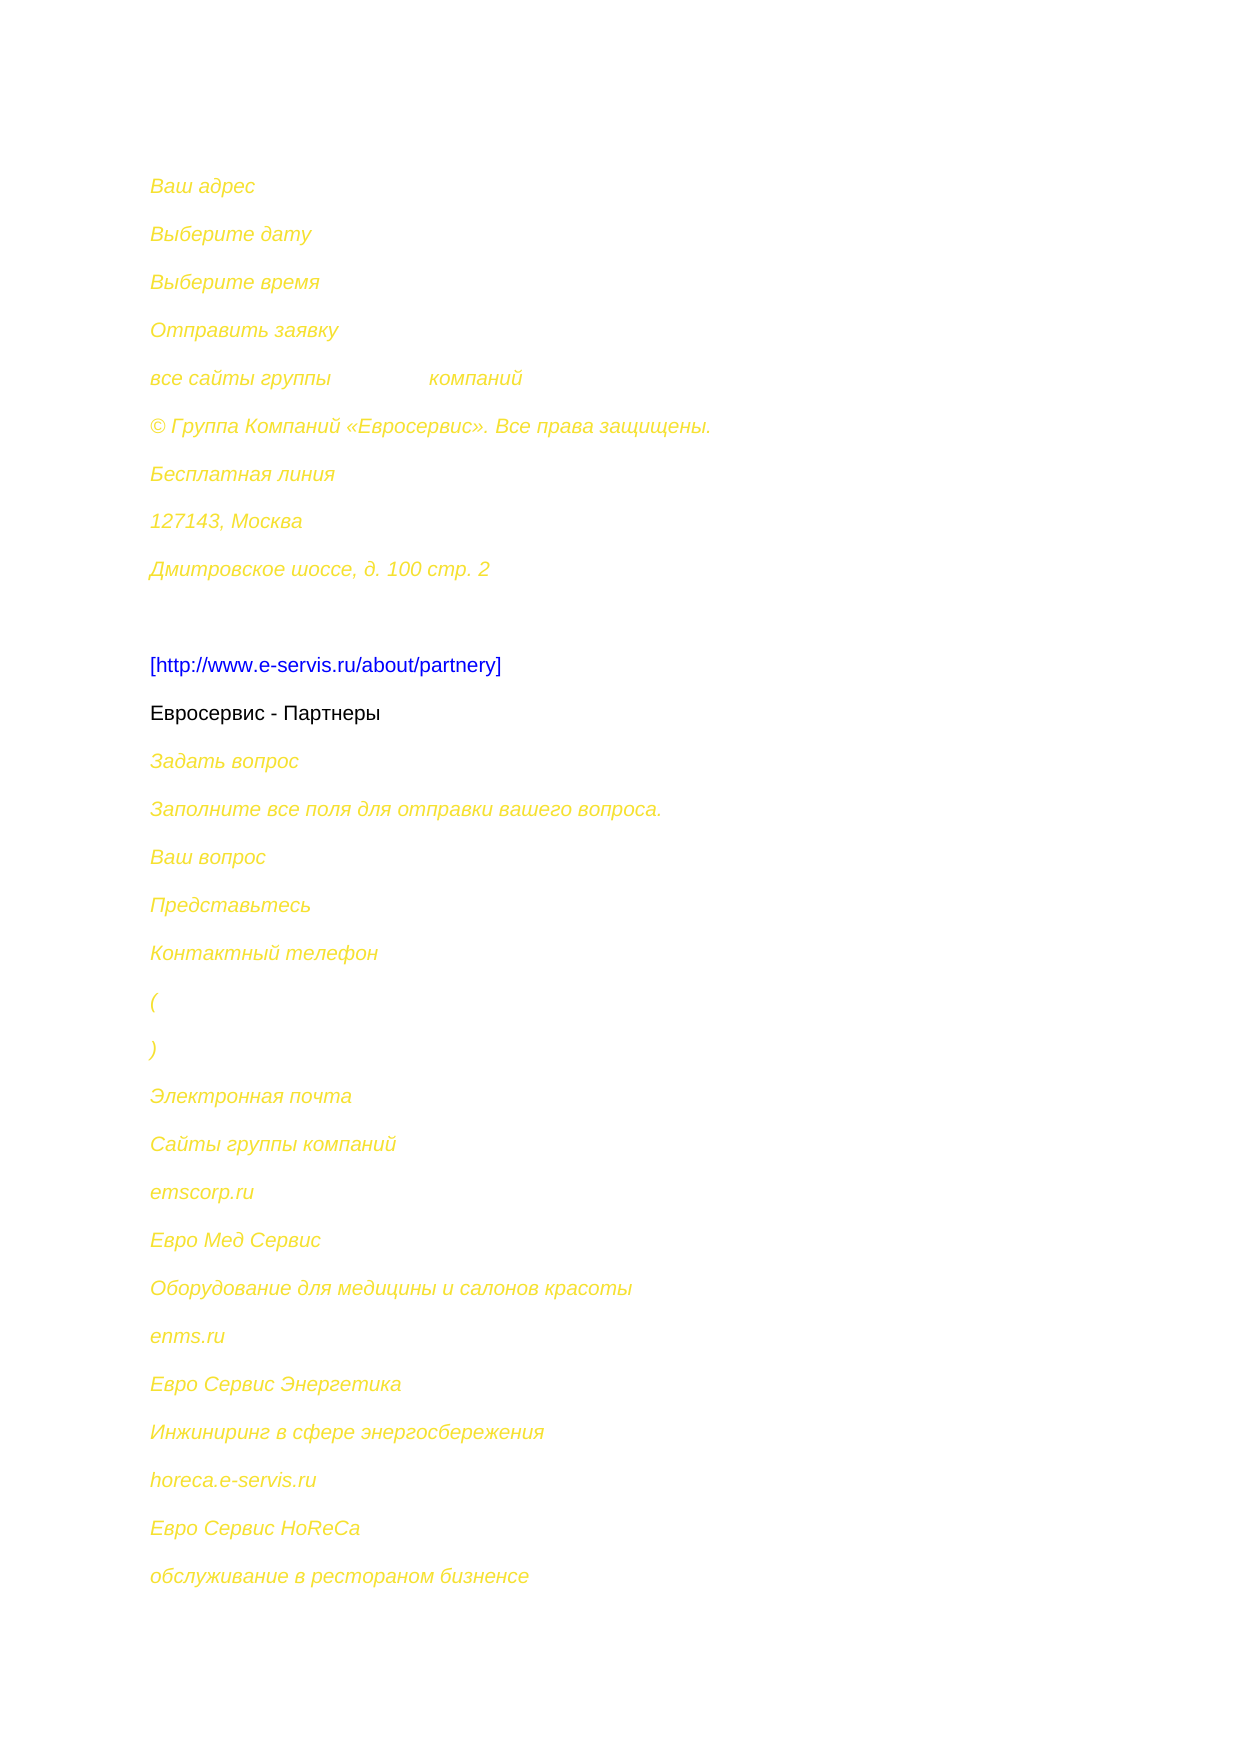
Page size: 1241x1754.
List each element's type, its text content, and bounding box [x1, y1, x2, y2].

text все сайты группы компаний [150, 366, 1090, 389]
text horeca.e-servis.ru [150, 1468, 1090, 1492]
text 127143, Москва [150, 509, 1090, 533]
text Выберите время [150, 270, 1090, 294]
text Евросервис - Партнеры [150, 701, 1090, 725]
text Евро Сервис Энергетика [150, 1372, 1090, 1396]
text Электронная почта [150, 1084, 1090, 1108]
text © Группа Компаний «Евросервис». Все права защищены. [150, 413, 1090, 437]
text обслуживание в рестораном бизненсе [150, 1563, 1090, 1587]
text Представьтесь [150, 893, 1090, 917]
text Инжиниринг в сфере энергосбережения [150, 1420, 1090, 1444]
text Евро Мед Сервис [150, 1228, 1090, 1252]
text Евро Сервис HoReCa [150, 1516, 1090, 1539]
text Заполните все поля для отправки вашего вопроса. [150, 797, 1090, 821]
text Бесплатная линия [150, 461, 1090, 485]
text Задать вопрос [150, 749, 1090, 773]
text Оборудование для медицины и салонов красоты [150, 1276, 1090, 1300]
text Сайты группы компаний [150, 1132, 1090, 1156]
text ) [150, 1036, 1090, 1060]
text Отправить заявку [150, 318, 1090, 342]
text Ваш вопрос [150, 845, 1090, 869]
text Ваш адрес [150, 174, 1090, 198]
text ( [150, 988, 1090, 1012]
text emscorp.ru [150, 1180, 1090, 1204]
text Выберите дату [150, 222, 1090, 246]
text Дмитровское шоссе, д. 100 стр. 2 [150, 557, 1090, 581]
text Контактный телефон [150, 941, 1090, 964]
text [http://www.e-servis.ru/about/partnery] [150, 653, 1090, 677]
text enms.ru [150, 1324, 1090, 1348]
